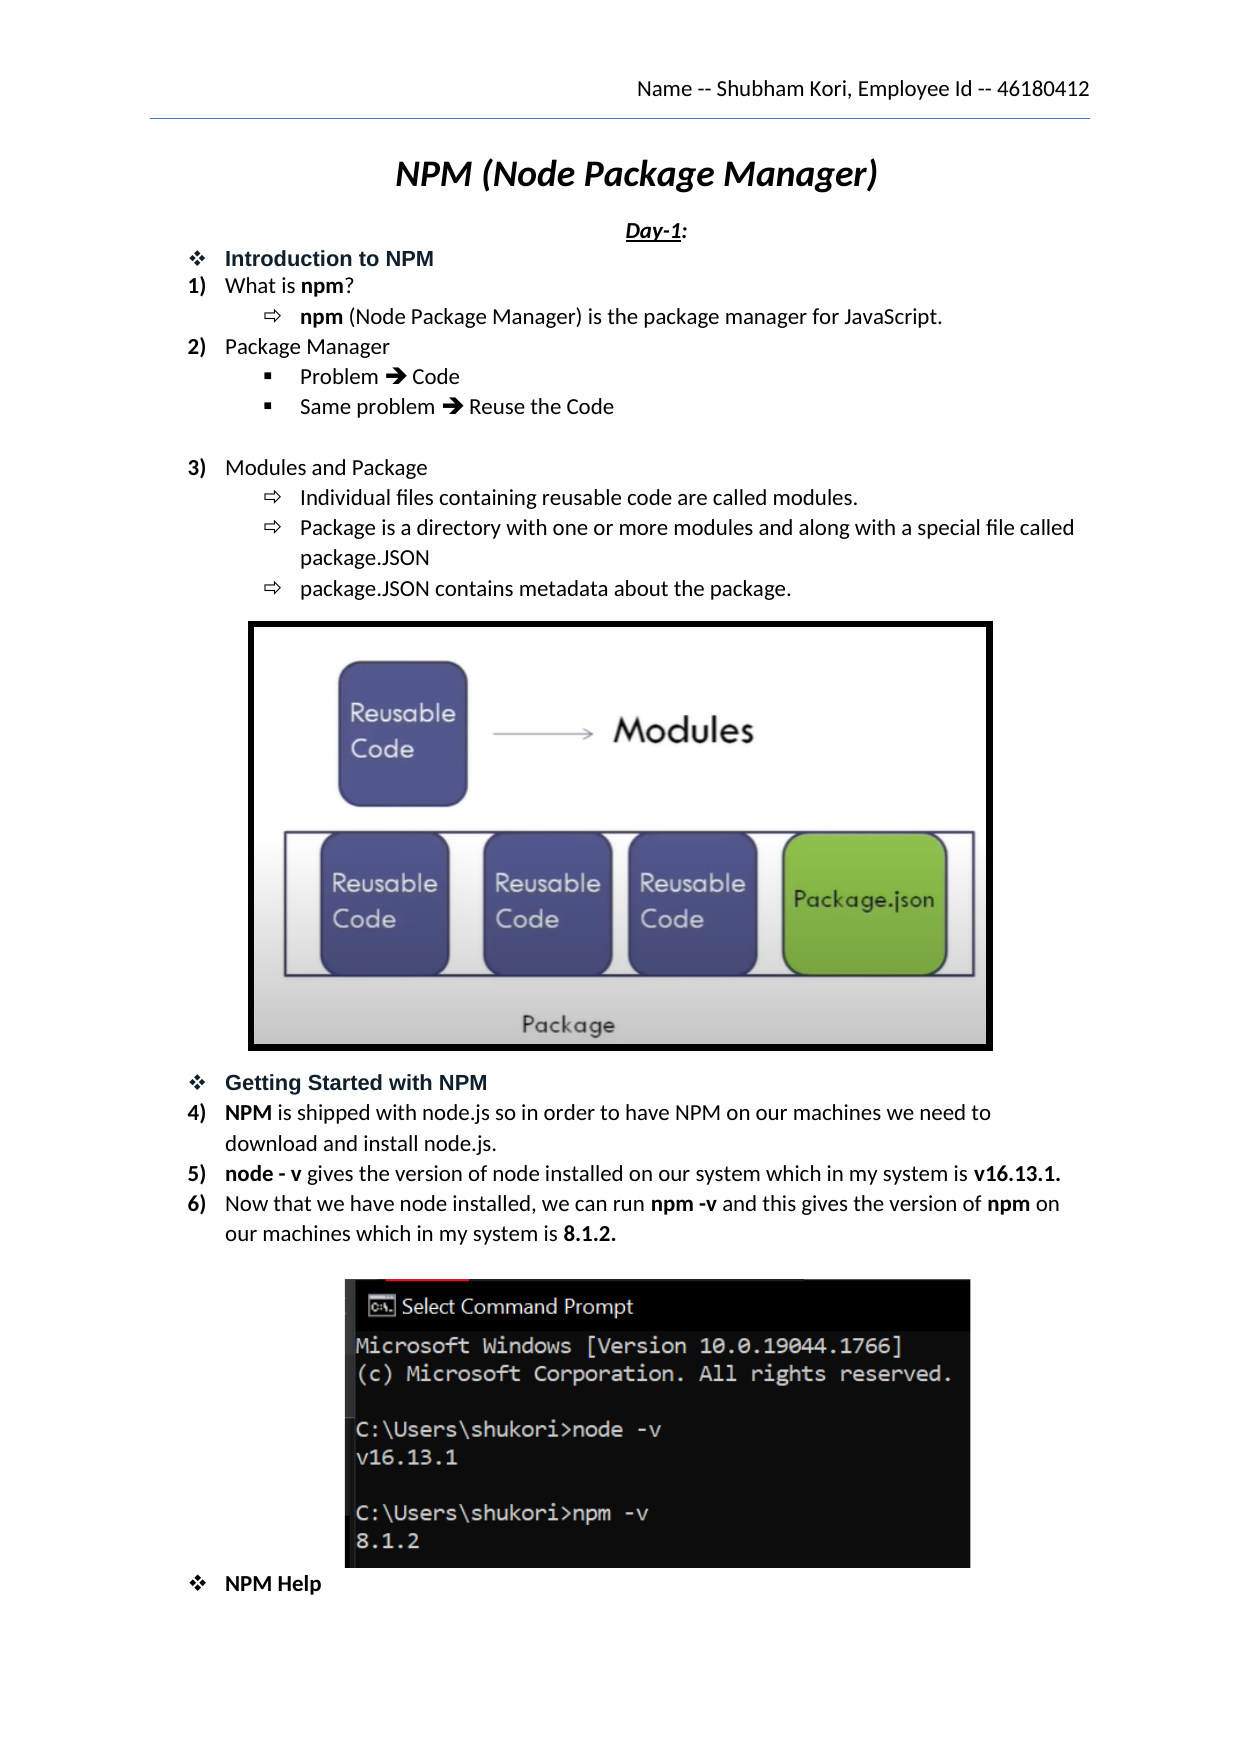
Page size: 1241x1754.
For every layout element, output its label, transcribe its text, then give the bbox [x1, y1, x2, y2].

list Getting Started with NPM [187, 1069, 1090, 1095]
list What is npm? [187, 272, 1090, 299]
list Package is a directory with one or more modules and along with a special file called package.JSON [262, 513, 1090, 571]
list Same problem Reuse the Code [262, 392, 1090, 420]
list Individual files containing reusable code are called modules. [262, 483, 1090, 511]
list Day-1: [225, 216, 1090, 244]
list Now that we have node installed, we can run npm -v and this gives the version of npm on our machines which in my system is 8.1.2. [187, 1189, 1090, 1247]
picture [254, 627, 986, 1044]
list NPM is shipped with node.js so in order to have NPM on our machines we need to download and install node.js. [187, 1098, 1090, 1157]
list NPM Help [187, 1569, 1090, 1597]
list Package Manager [187, 332, 1090, 360]
list npm (Node Package Manager) is the package manager for JavaScript. [262, 302, 1090, 330]
text NPM (Node Package Manager) [187, 150, 1090, 196]
list node - v gives the version of node installed on our system which in my system is v16.13.1. [187, 1159, 1090, 1187]
list Problem Code [262, 362, 1090, 390]
picture [344, 1279, 971, 1568]
list Introduction to NPM [187, 246, 1090, 272]
list Modules and Package [187, 453, 1090, 481]
list package.JSON contains metadata about the package. [262, 574, 1090, 602]
